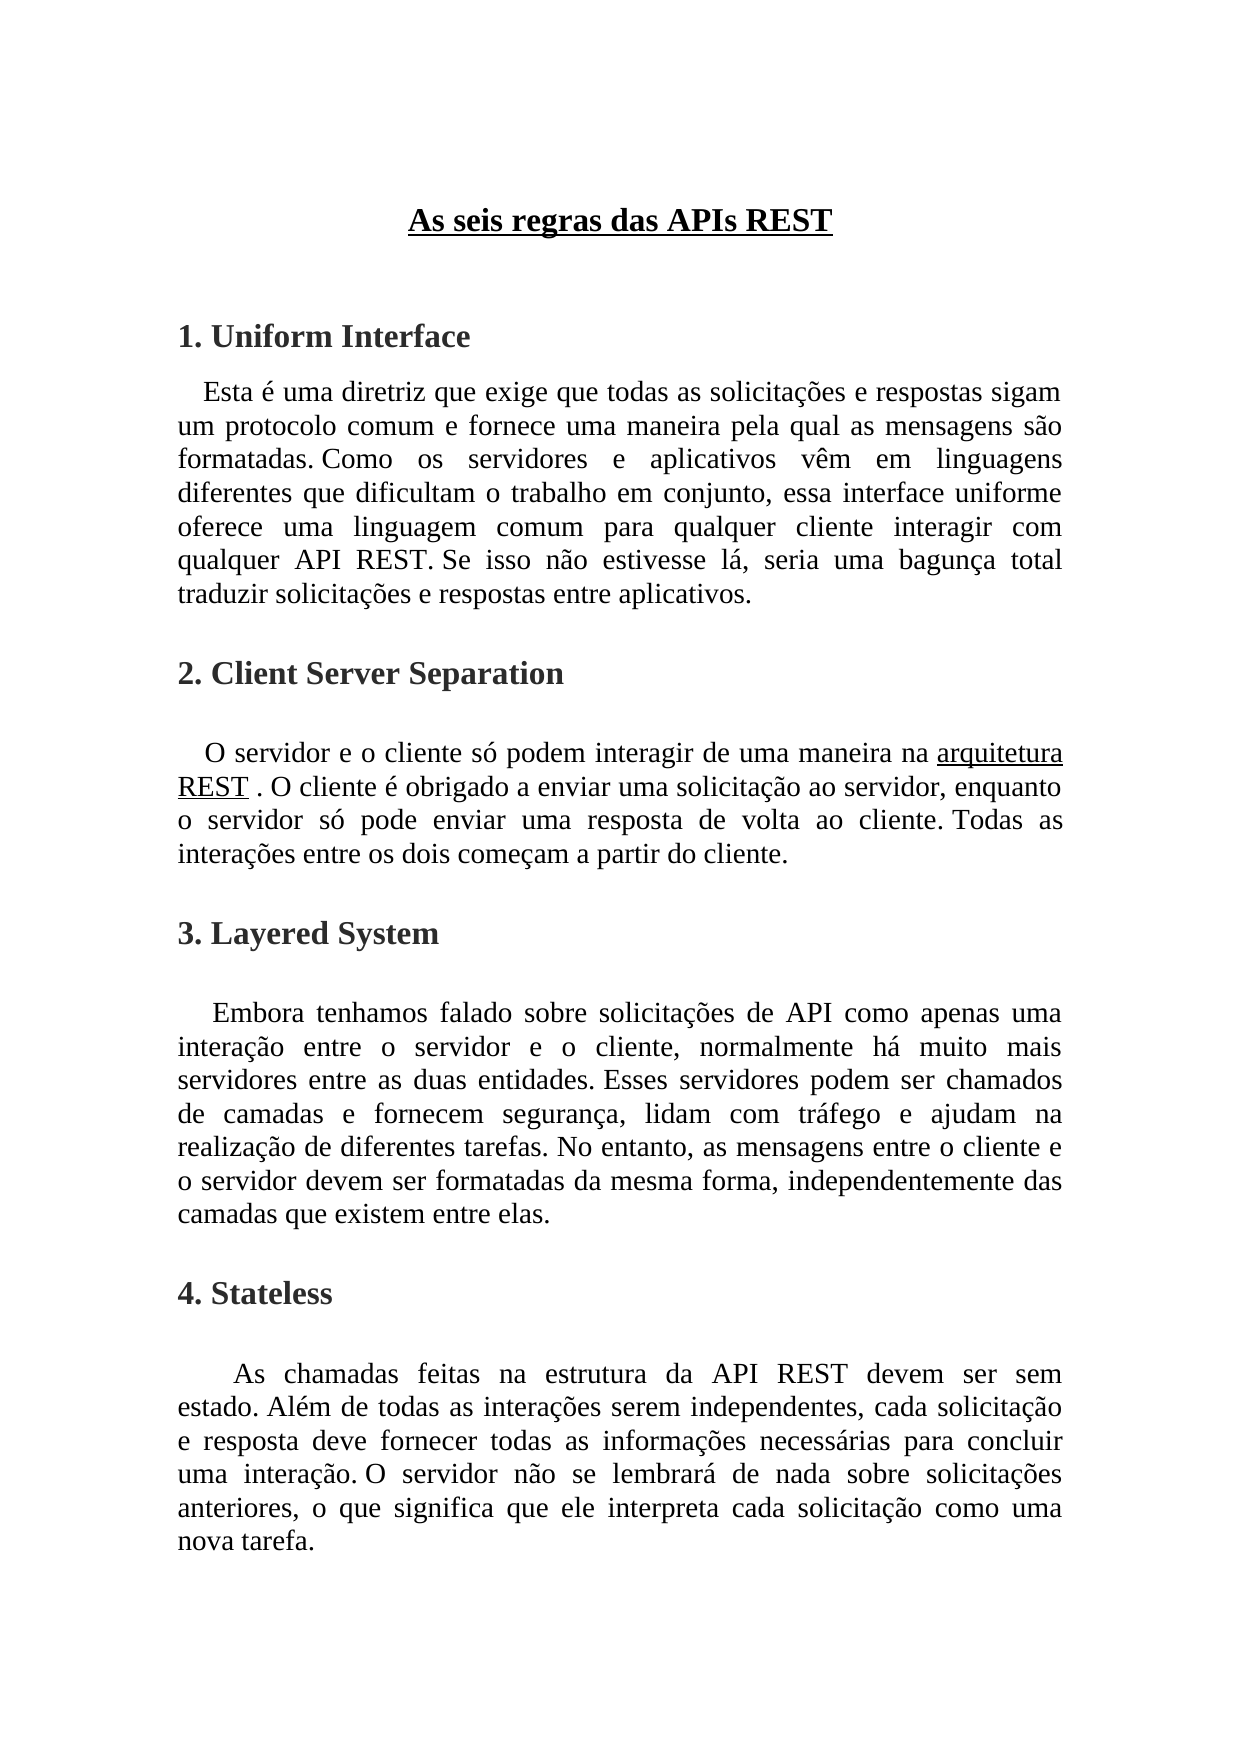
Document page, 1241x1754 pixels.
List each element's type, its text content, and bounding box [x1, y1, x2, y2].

text As chamadas feitas na estrutura da API REST devem ser sem estado. Além de todas as interações serem independentes, cada solicitação e resposta deve fornecer todas as informações necessárias para concluir uma interação. O servidor não se lembrará de nada sobre solicitações anteriores, o que significa que ele interpreta cada solicitação como uma nova tarefa. [177, 1356, 1063, 1557]
text O servidor e o cliente só podem interagir de uma maneira na arquitetura REST . O cliente é obrigado a enviar uma solicitação ao servidor, enquanto o servidor só pode enviar uma resposta de volta ao cliente. Todas as interações entre os dois começam a partir do cliente. [177, 735, 1063, 869]
text 3. Layered System [177, 913, 1063, 951]
text 2. Client Server Separation [177, 653, 1063, 691]
text Embora tenhamos falado sobre solicitações de API como apenas uma interação entre o servidor e o cliente, normalmente há muito mais servidores entre as duas entidades. Esses servidores podem ser chamados de camadas e fornecem segurança, lidam com tráfego e ajudam na realização de diferentes tarefas. No entanto, as mensagens entre o cliente e o servidor devem ser formatadas da mesma forma, independentemente das camadas que existem entre elas. [177, 995, 1063, 1230]
text Esta é uma diretriz que exige que todas as solicitações e respostas sigam um protocolo comum e fornece uma maneira pela qual as mensagens são formatadas. Como os servidores e aplicativos vêm em linguagens diferentes que dificultam o trabalho em conjunto, essa interface uniforme oferece uma linguagem comum para qualquer cliente interagir com qualquer API REST. Se isso não estivesse lá, seria uma bagunça total traduzir solicitações e respostas entre aplicativos. [177, 374, 1063, 609]
text 1. Uniform Interface [177, 316, 1063, 355]
text 4. Stateless [177, 1274, 1063, 1312]
text As seis regras das APIs REST [177, 200, 1063, 239]
